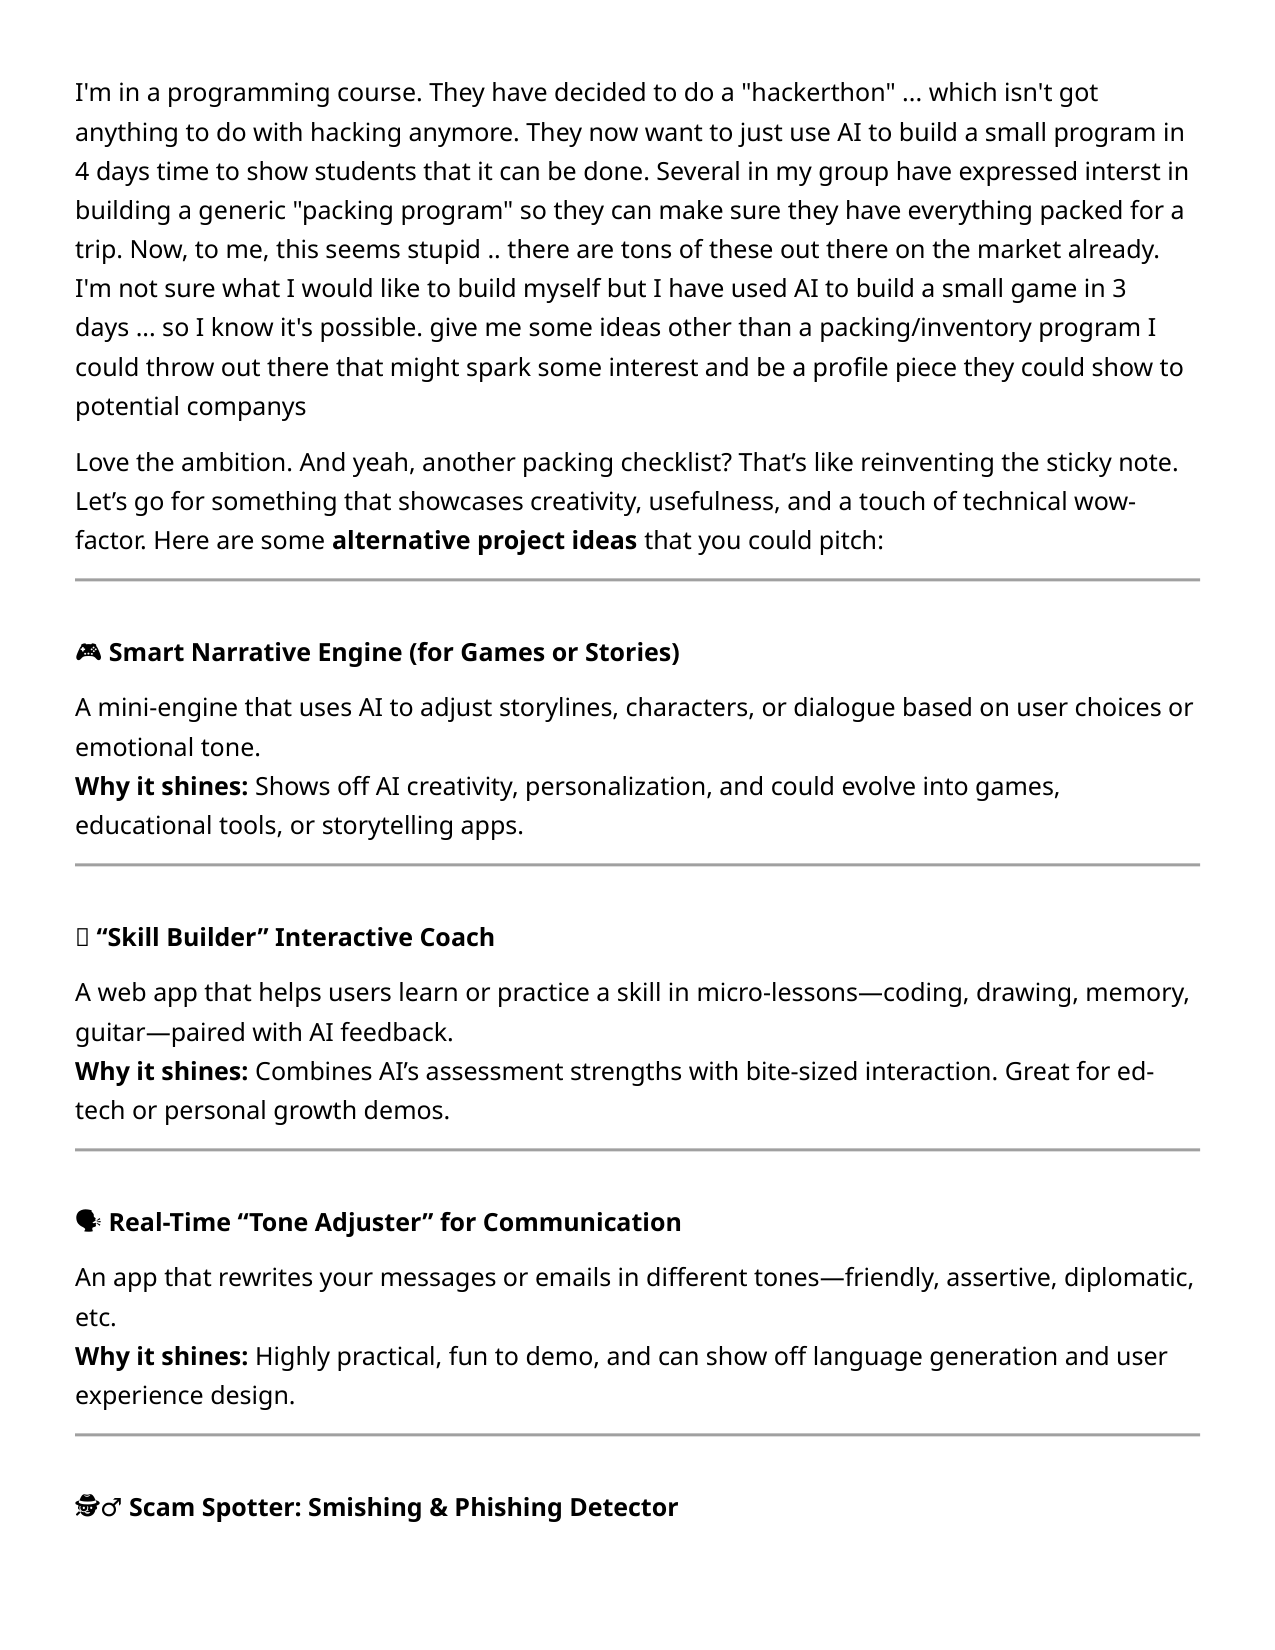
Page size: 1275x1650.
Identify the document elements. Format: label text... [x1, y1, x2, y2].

text 🧠 “Skill Builder” Interactive Coach [75, 919, 1200, 953]
text 🎮 Smart Narrative Engine (for Games or Stories) [75, 634, 1200, 668]
text 🗣️ Real-Time “Tone Adjuster” for Communication [75, 1204, 1200, 1238]
text 🕵️‍♂️ Scam Spotter: Smishing & Phishing Detector [75, 1489, 1200, 1523]
text I'm in a programming course. They have decided to do a "hackerthon" ... which isn't got anything to do with hacking anymore. They now want to just use AI to build a small program in 4 days time to show students that it can be done. Several in my group have expressed interst in building a generic "packing program" so they can make sure they have everything packed for a trip. Now, to me, this seems stupid .. there are tons of these out there on the market already. I'm not sure what I would like to build myself but I have used AI to build a small game in 3 days ... so I know it's possible. give me some ideas other than a packing/inventory program I could throw out there that might spark some interest and be a profile piece they could show to potential companys [75, 75, 1200, 422]
text An app that rewrites your messages or emails in different tones—friendly, assertive, diplomatic, etc. Why it shines: Highly practical, fun to demo, and can show off language generation and user experience design. [75, 1260, 1200, 1412]
text Love the ambition. And yeah, another packing checklist? That’s like reinventing the sticky note. Let’s go for something that showcases creativity, usefulness, and a touch of technical wow-factor. Here are some alternative project ideas that you could pitch: [75, 444, 1200, 557]
text A web app that helps users learn or practice a skill in micro-lessons—coding, drawing, memory, guitar—paired with AI feedback. Why it shines: Combines AI’s assessment strengths with bite-sized interaction. Great for ed-tech or personal growth demos. [75, 975, 1200, 1127]
text A mini-engine that uses AI to adjust storylines, characters, or dialogue based on user choices or emotional tone. Why it shines: Shows off AI creativity, personalization, and could evolve into games, educational tools, or storytelling apps. [75, 690, 1200, 842]
